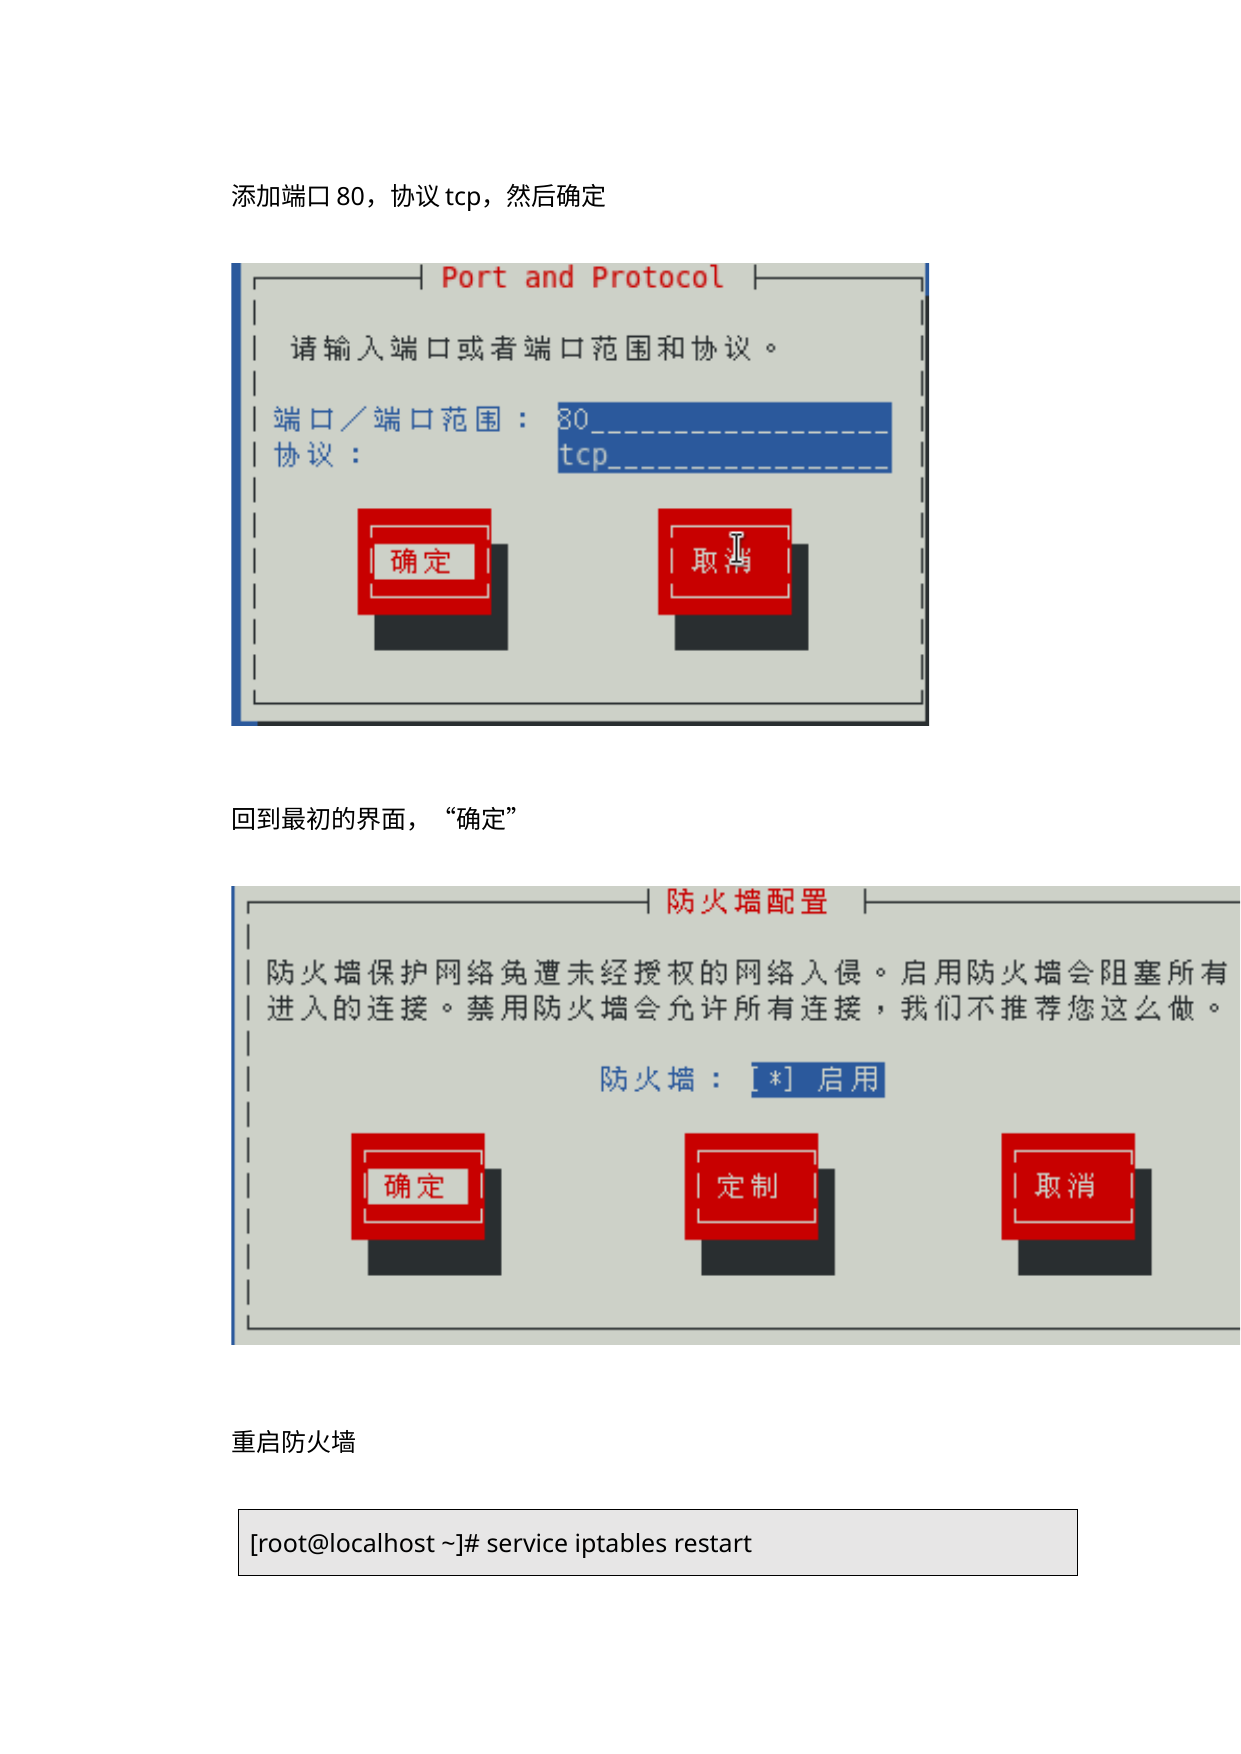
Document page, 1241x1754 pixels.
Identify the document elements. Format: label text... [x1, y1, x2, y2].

picture [231, 886, 1241, 1345]
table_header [239, 1510, 1077, 1575]
picture [231, 263, 930, 726]
text 回到最初的界面，“确定” [187, 785, 1053, 850]
text 重启防火墙 [187, 1408, 1053, 1473]
text 添加端口80，协议tcp，然后确定 [187, 162, 1053, 227]
